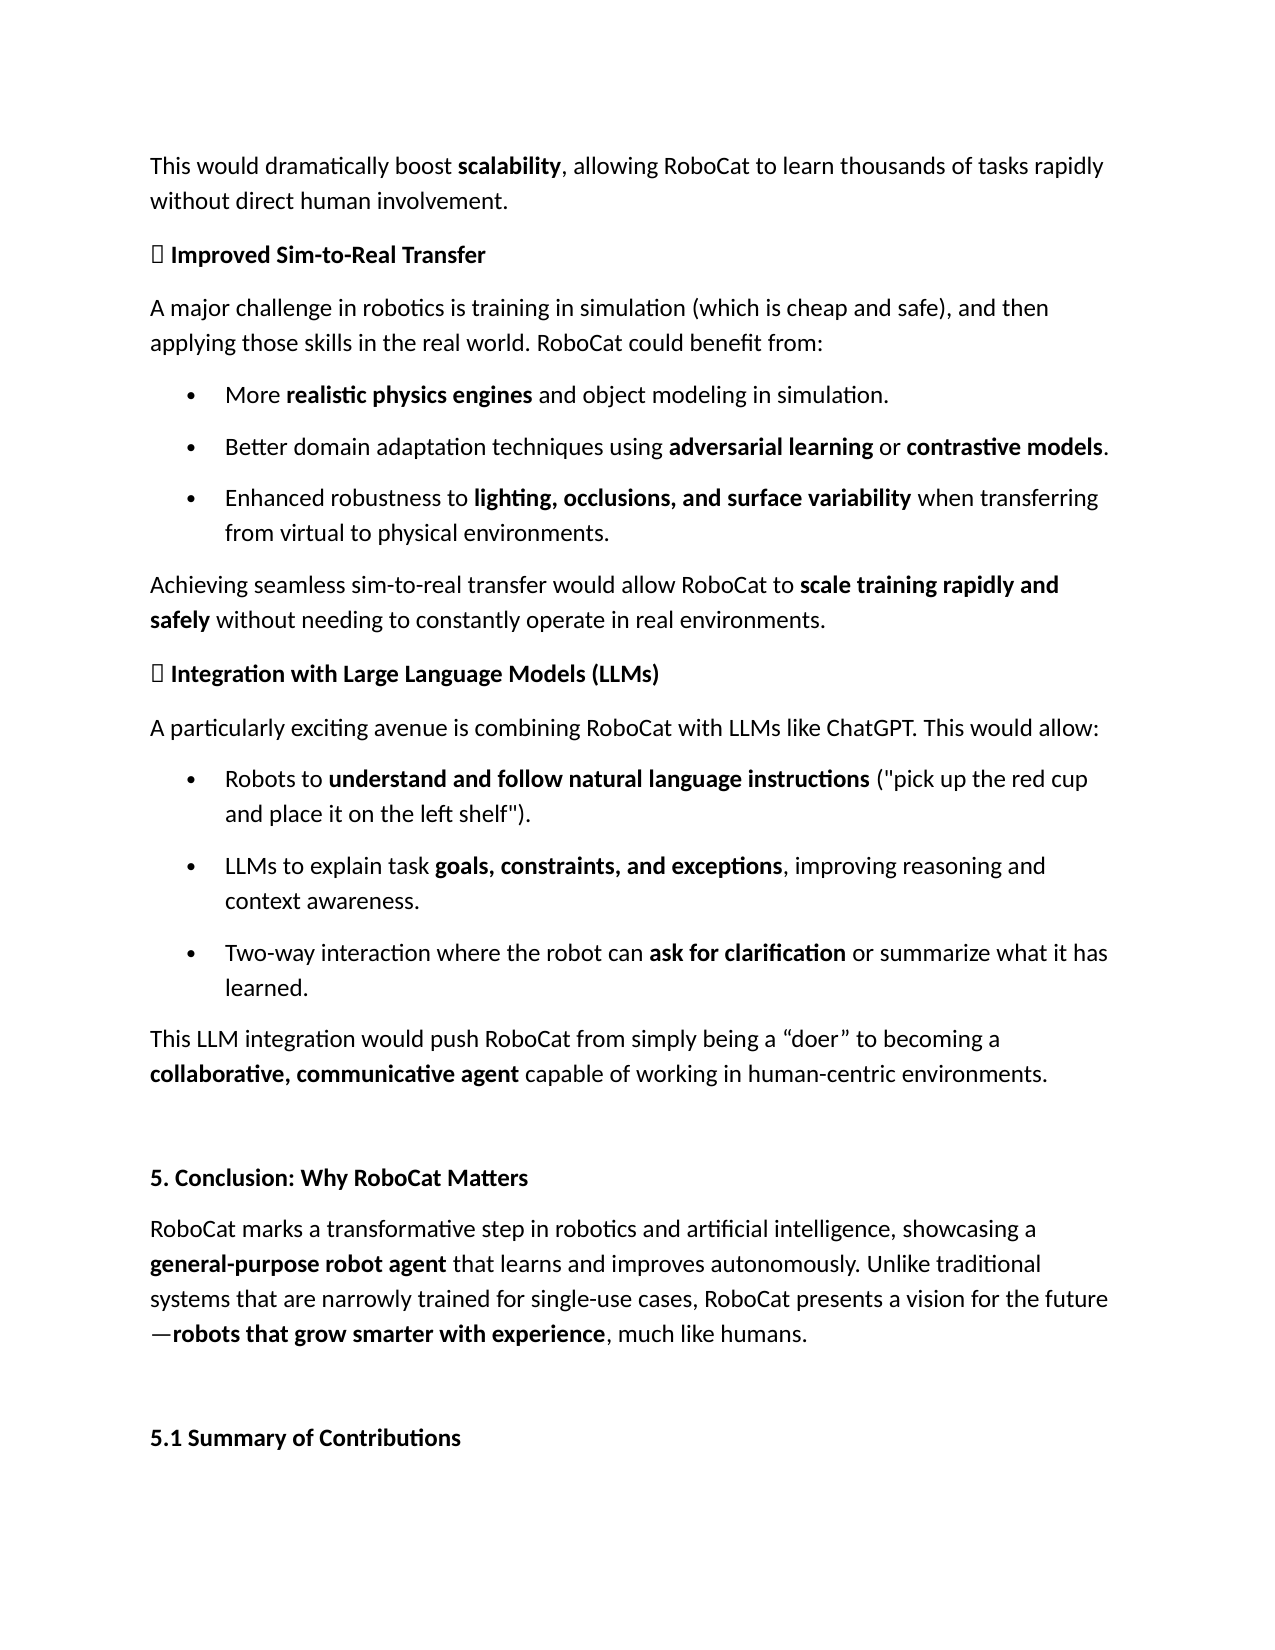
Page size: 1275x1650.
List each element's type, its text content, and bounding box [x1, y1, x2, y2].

text This LLM integration would push RoboCat from simply being a “doer” to becoming a collaborative, communicative agent capable of working in human-centric environments. [150, 1023, 1125, 1089]
text Achieving seamless sim-to-real transfer would allow RoboCat to scale training rapidly and safely without needing to constantly operate in real environments. [150, 569, 1125, 635]
text 5. Conclusion: Why RoboCat Matters [150, 1162, 1125, 1192]
text This would dramatically boost scalability, allowing RoboCat to learn thousands of tasks rapidly without direct human involvement. [150, 150, 1125, 216]
list Robots to understand and follow natural language instructions ("pick up the red cup and place it on the left shelf"). [187, 763, 1125, 829]
list More realistic physics engines and object modeling in simulation. [187, 379, 1125, 410]
list Two-way interaction where the robot can ask for clarification or summarize what it has learned. [187, 937, 1125, 1002]
list LLMs to explain task goals, constraints, and exceptions, improving reasoning and context awareness. [187, 850, 1125, 916]
text RoboCat marks a transformative step in robotics and artificial intelligence, showcasing a general-purpose robot agent that learns and improves autonomously. Unlike traditional systems that are narrowly trained for single-use cases, RoboCat presents a vision for the future—robots that grow smarter with experience, much like humans. [150, 1213, 1125, 1349]
list Better domain adaptation techniques using adversarial learning or contrastive models. [187, 431, 1125, 461]
text 🔧 Improved Sim-to-Real Transfer [150, 237, 1125, 271]
list Enhanced robustness to lighting, occlusions, and surface variability when transferring from virtual to physical environments. [187, 482, 1125, 548]
text A major challenge in robotics is training in simulation (which is cheap and safe), and then applying those skills in the real world. RoboCat could benefit from: [150, 292, 1125, 358]
text A particularly exciting avenue is combining RoboCat with LLMs like ChatGPT. This would allow: [150, 712, 1125, 742]
text 5.1 Summary of Contributions [150, 1422, 1125, 1452]
text 🔧 Integration with Large Language Models (LLMs) [150, 656, 1125, 690]
